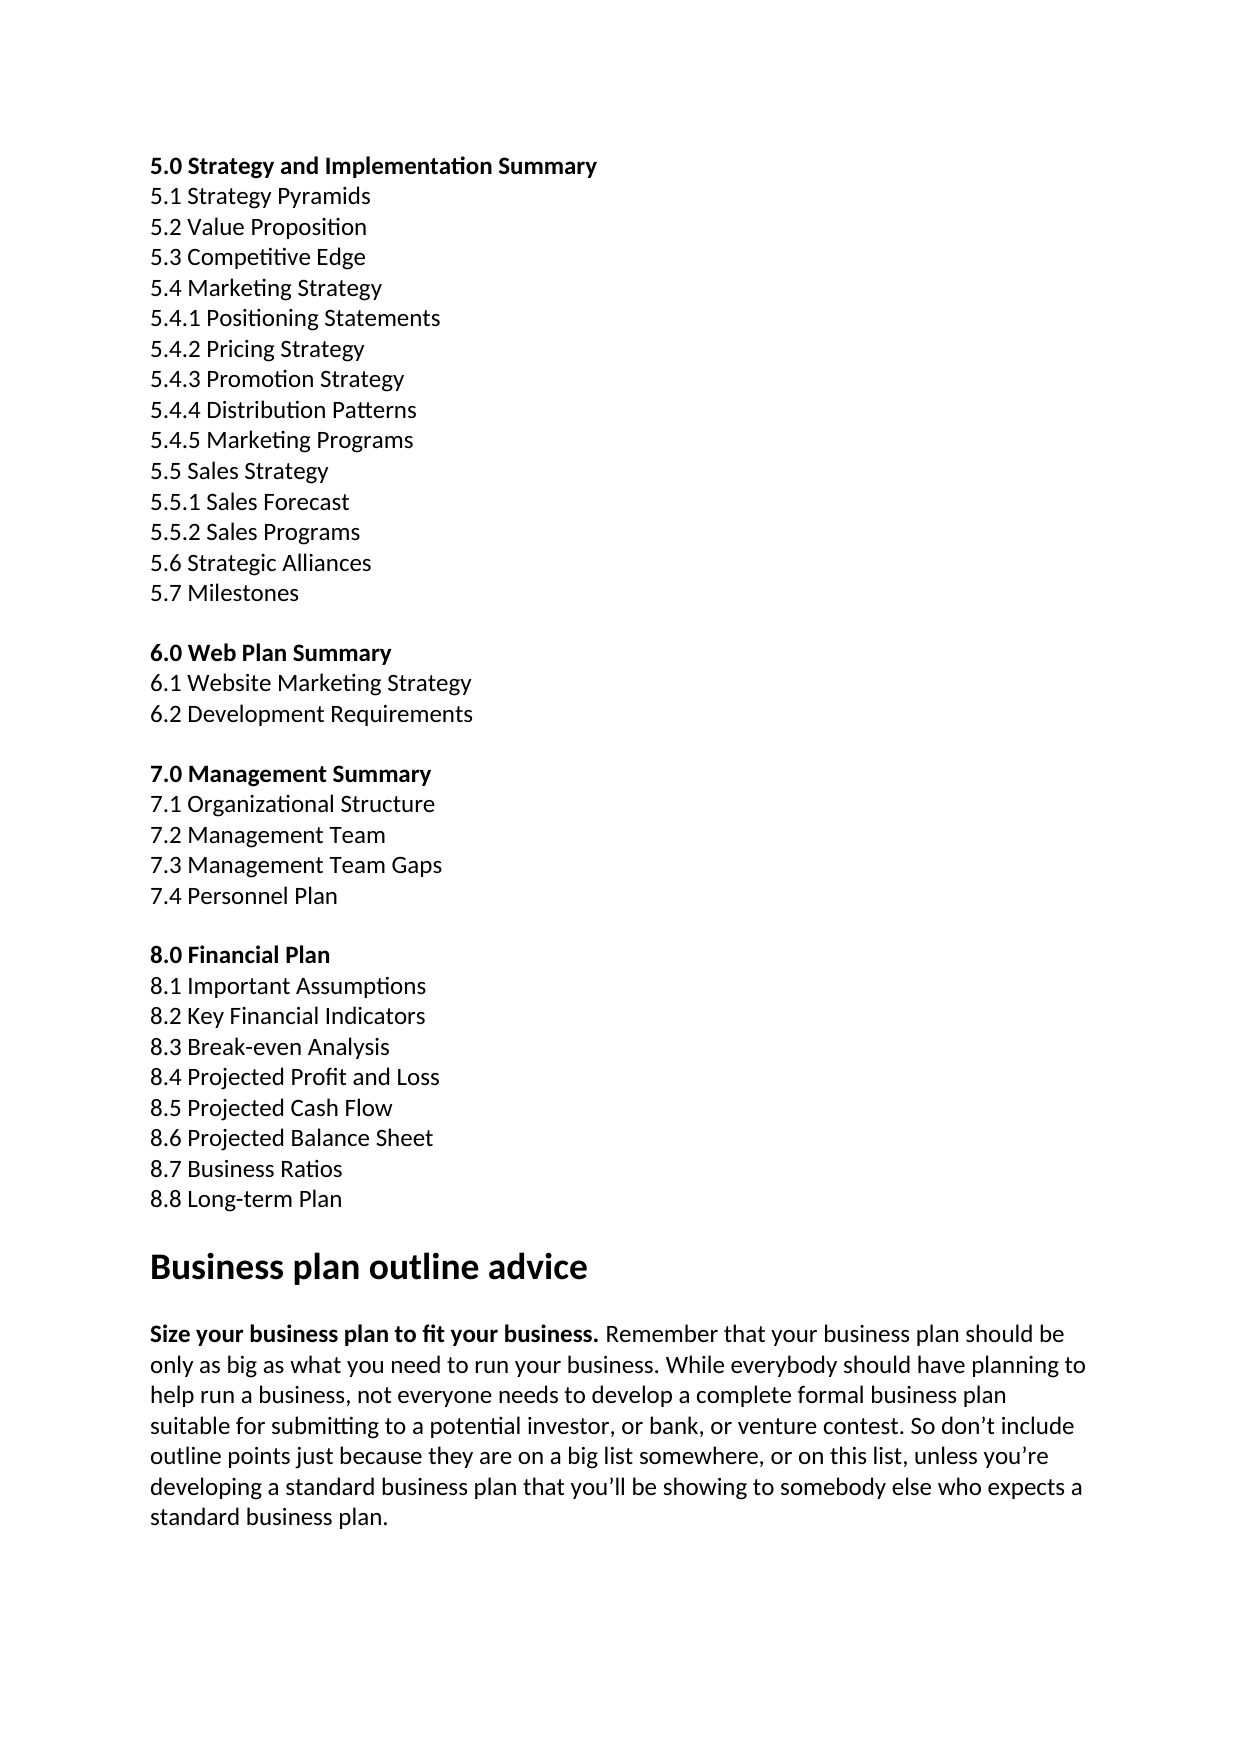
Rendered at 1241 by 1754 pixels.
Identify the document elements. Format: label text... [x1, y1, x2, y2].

text Size your business plan to fit your business. Remember that your business plan should be only as big as what you need to run your business. While everybody should have planning to help run a business, not everyone needs to develop a complete formal business plan suitable for submitting to a potential investor, or bank, or venture contest. So don’t include outline points just because they are on a big list somewhere, or on this list, unless you’re developing a standard business plan that you’ll be showing to somebody else who expects a standard business plan. [150, 1318, 1090, 1532]
text 7.0 Management Summary 7.1 Organizational Structure 7.2 Management Team 7.3 Management Team Gaps 7.4 Personnel Plan [150, 758, 1090, 910]
text 8.0 Financial Plan 8.1 Important Assumptions 8.2 Key Financial Indicators 8.3 Break-even Analysis 8.4 Projected Profit and Loss 8.5 Projected Cash Flow 8.6 Projected Balance Sheet 8.7 Business Ratios 8.8 Long-term Plan [150, 939, 1090, 1214]
text Business plan outline advice [150, 1243, 1090, 1289]
text 6.0 Web Plan Summary 6.1 Website Marketing Strategy 6.2 Development Requirements [150, 637, 1090, 728]
text 5.0 Strategy and Implementation Summary 5.1 Strategy Pyramids 5.2 Value Proposition 5.3 Competitive Edge 5.4 Marketing Strategy 5.4.1 Positioning Statements 5.4.2 Pricing Strategy 5.4.3 Promotion Strategy 5.4.4 Distribution Patterns 5.4.5 Marketing Programs 5.5 Sales Strategy 5.5.1 Sales Forecast 5.5.2 Sales Programs 5.6 Strategic Alliances 5.7 Milestones [150, 150, 1090, 608]
